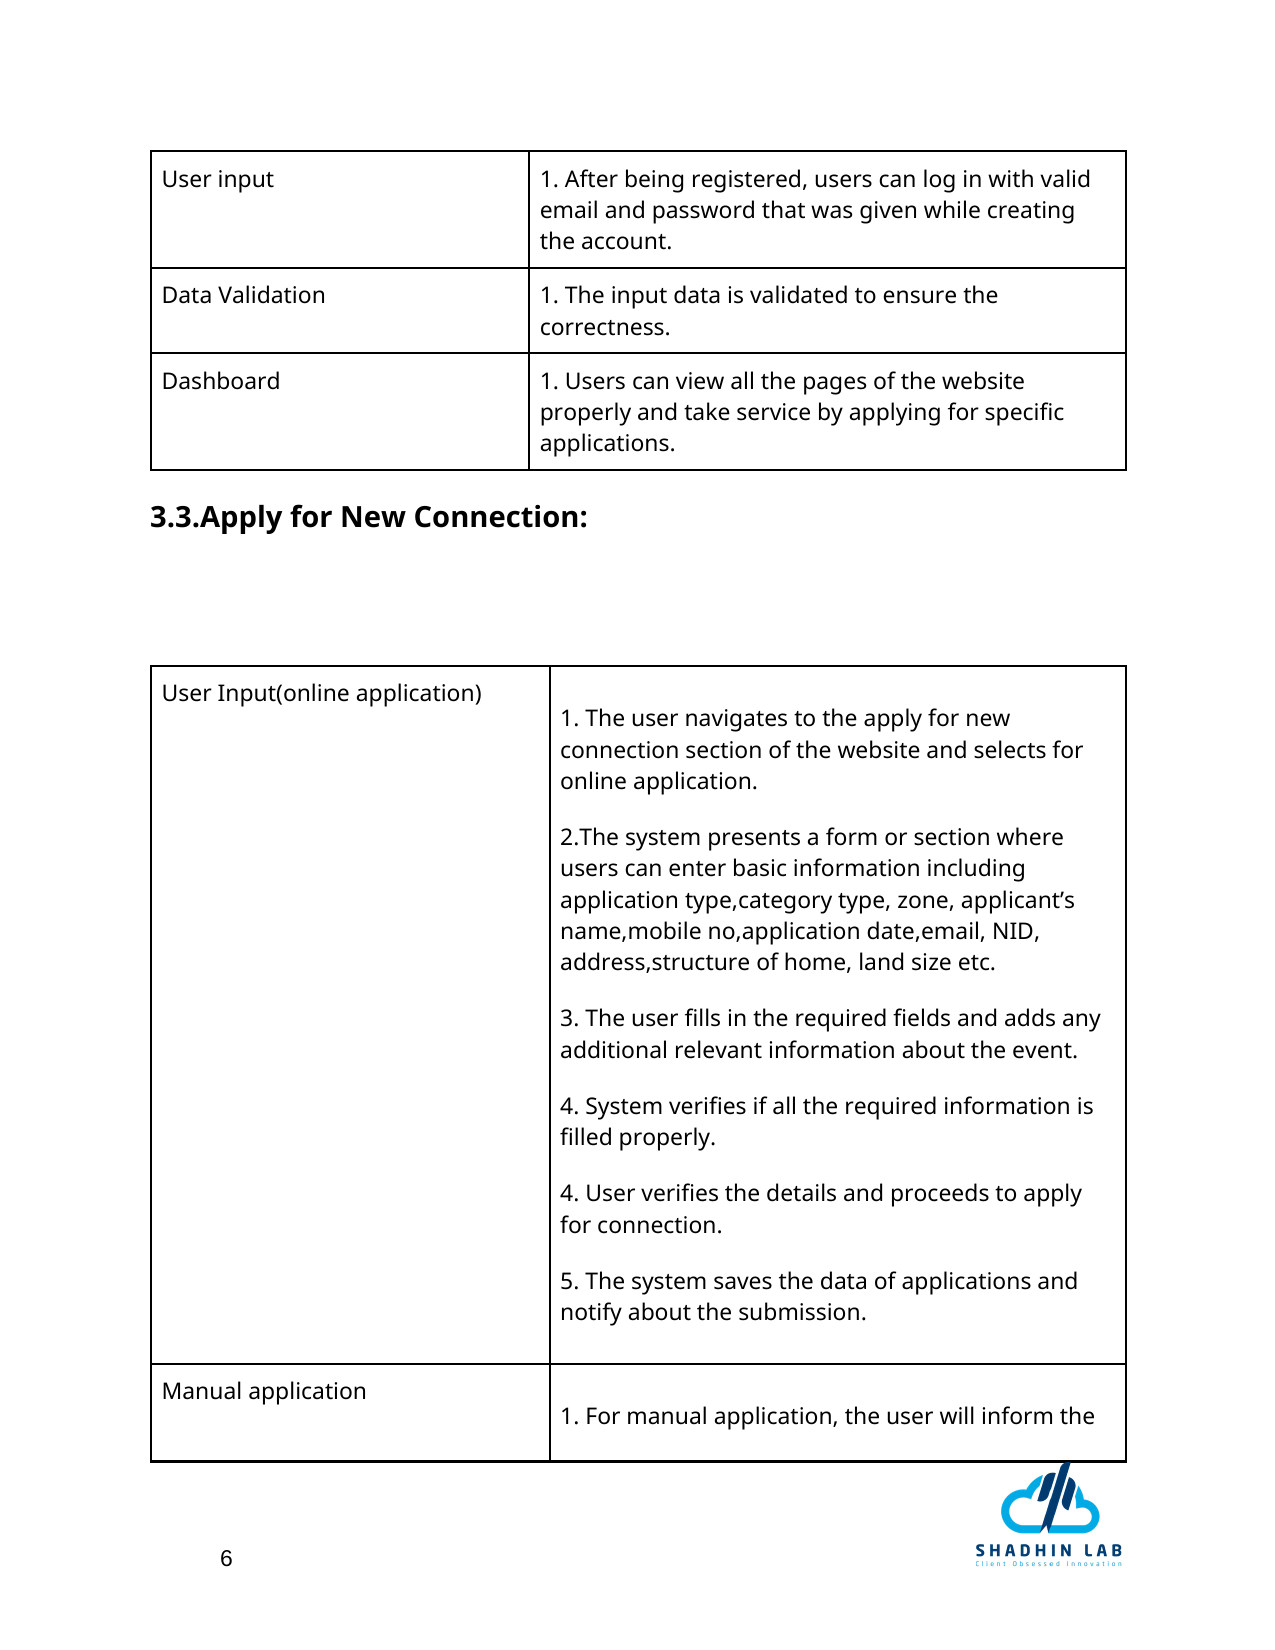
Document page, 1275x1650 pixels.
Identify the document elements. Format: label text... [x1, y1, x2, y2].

table_cell 1. Users can view all the pages of the website properly and take service by applying for specific applications. [530, 354, 1125, 469]
text 3.3.Apply for New Connection: [150, 496, 1125, 536]
table_cell 1. The input data is validated to ensure the correctness. [530, 269, 1125, 352]
table_header User Input(online application) [152, 667, 549, 1363]
table_cell Manual application [152, 1365, 549, 1460]
table_header 1. After being registered, users can log in with valid email and password that was given while creating the account. [530, 152, 1125, 267]
table_cell Data Validation [152, 269, 528, 352]
table_cell Dashboard [152, 354, 528, 469]
table_header 1. The user navigates to the apply for new connection section of the website and selects for online application. 2.The system presents a form or section where users can enter basic information including application type,category type, zone, applicant’s name,mobile no,application date,email, NID, address,structure of home, land size etc. 3. The user fills in the required fields and adds any additional relevant information about the event. 4. System verifies if all the required information is filled properly. 4. User verifies the details and proceeds to apply for connection. 5. The system saves the data of applications and notify about the submission. [551, 667, 1125, 1363]
picture [975, 1462, 1125, 1567]
table_header User input [152, 152, 528, 267]
